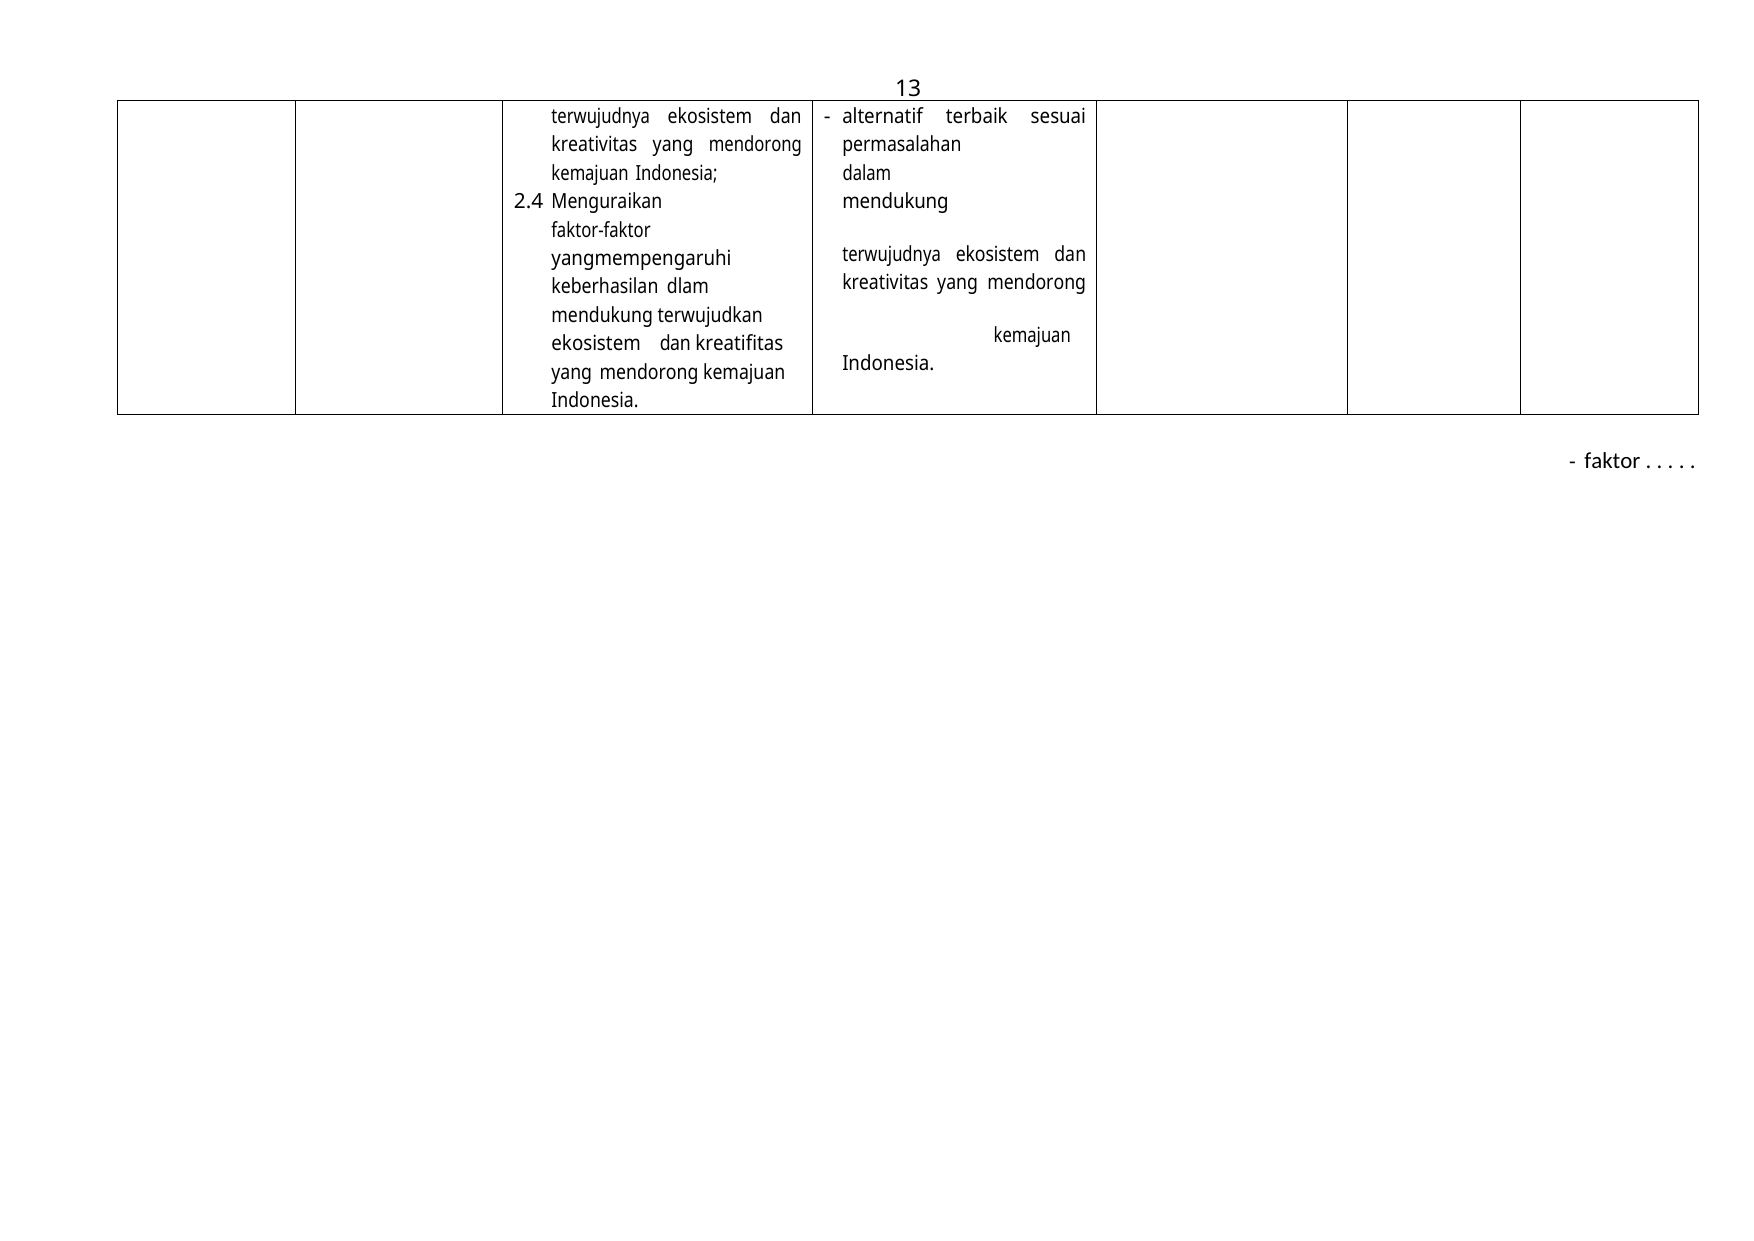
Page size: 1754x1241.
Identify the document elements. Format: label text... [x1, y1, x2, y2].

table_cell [296, 101, 502, 414]
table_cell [503, 101, 812, 414]
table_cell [1097, 101, 1347, 414]
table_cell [1521, 101, 1698, 414]
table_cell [1348, 101, 1520, 414]
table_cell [813, 101, 1096, 414]
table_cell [118, 101, 295, 414]
text - faktor . . . . . [1569, 446, 1712, 474]
